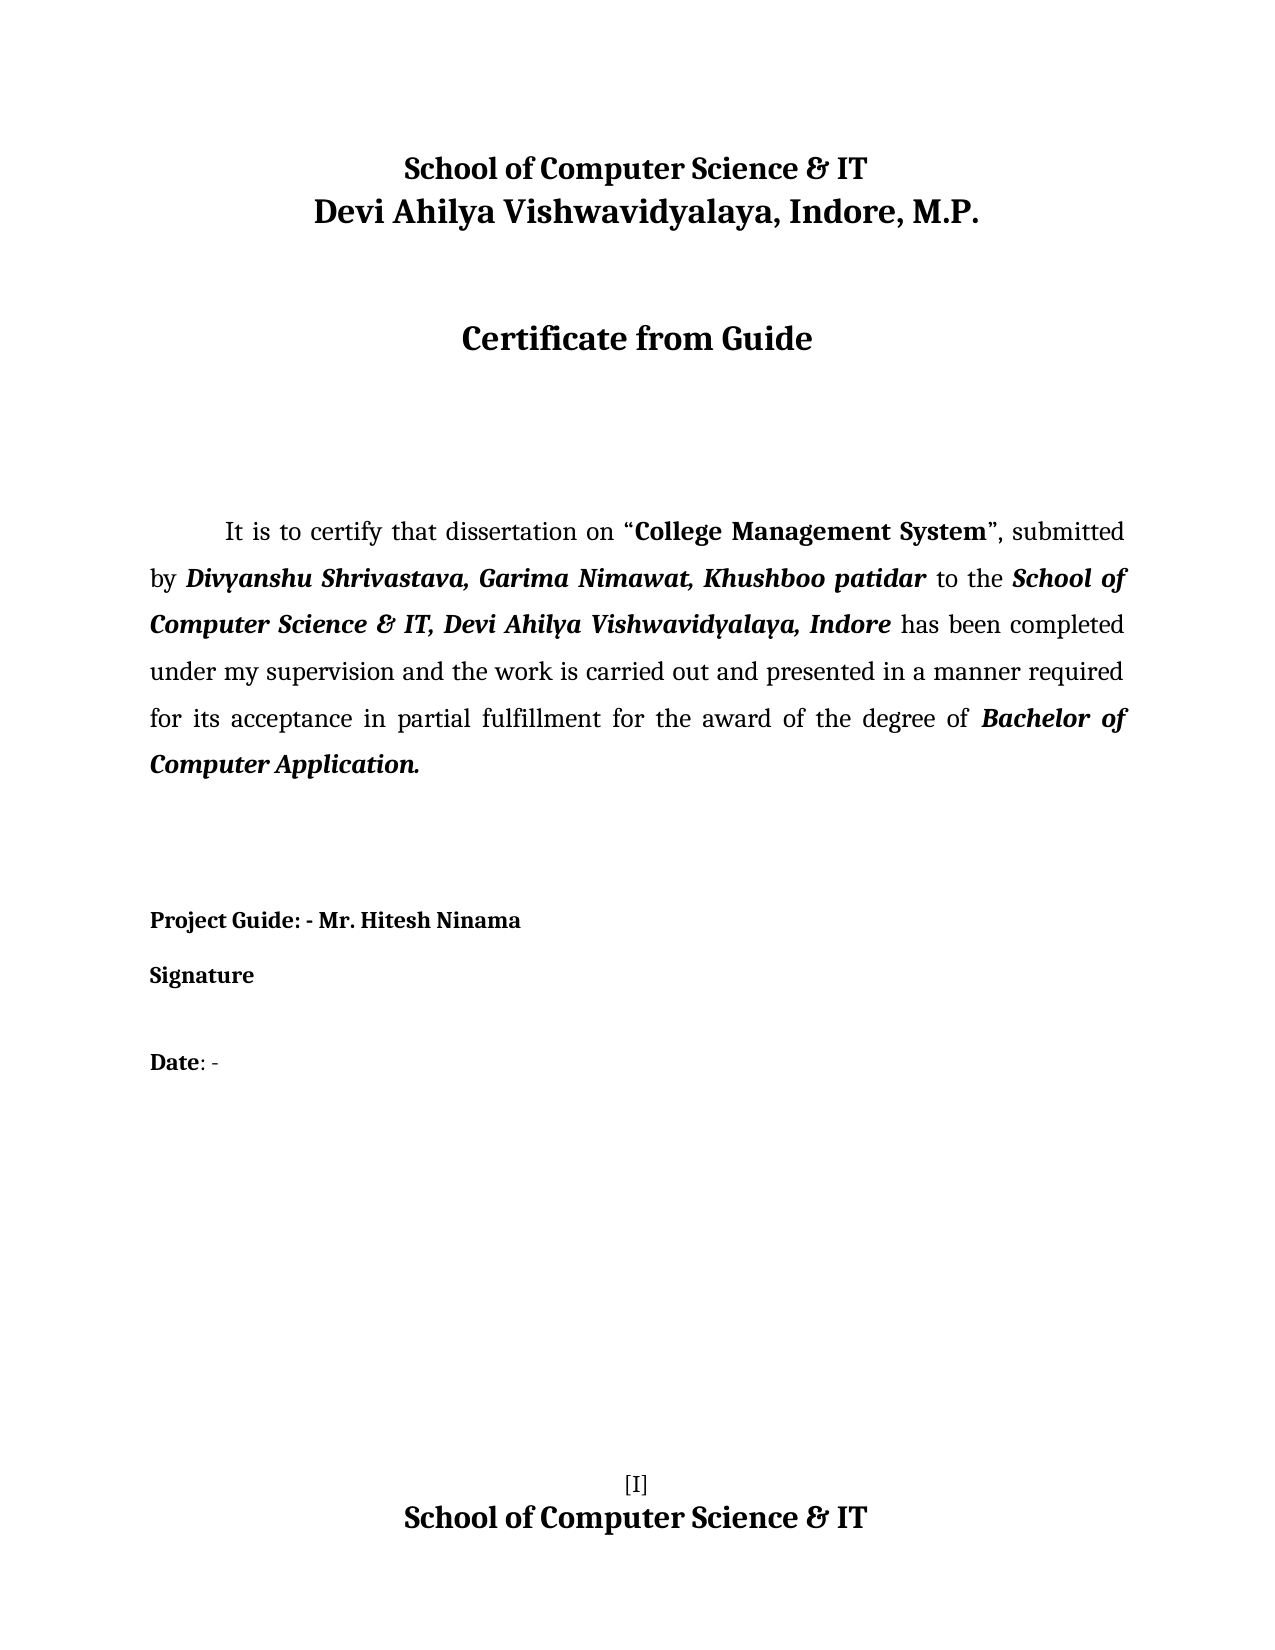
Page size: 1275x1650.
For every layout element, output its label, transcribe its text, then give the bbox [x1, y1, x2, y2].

text It is to certify that dissertation on “College Management System”, submitted by Divyanshu Shrivastava, Garima Nimawat, Khushboo patidar to the School of Computer Science & IT, Devi Ahilya Vishwavidyalaya, Indore has been completed under my supervision and the work is carried out and presented in a manner required for its acceptance in partial fulfillment for the award of the degree of Bachelor of Computer Application. [149, 516, 1125, 781]
text [I] [150, 1471, 1122, 1498]
text Project Guide: - Mr. Hitesh Ninama [150, 907, 1125, 934]
text Devi Ahilya Vishwavidyalaya, Indore, M.P. [150, 191, 1122, 232]
text Certificate from Guide [150, 319, 1125, 360]
text Date: - [150, 1049, 1125, 1076]
text School of Computer Science & IT [150, 1500, 1122, 1537]
text Signature [150, 962, 1125, 989]
text School of Computer Science & IT [150, 150, 1122, 187]
